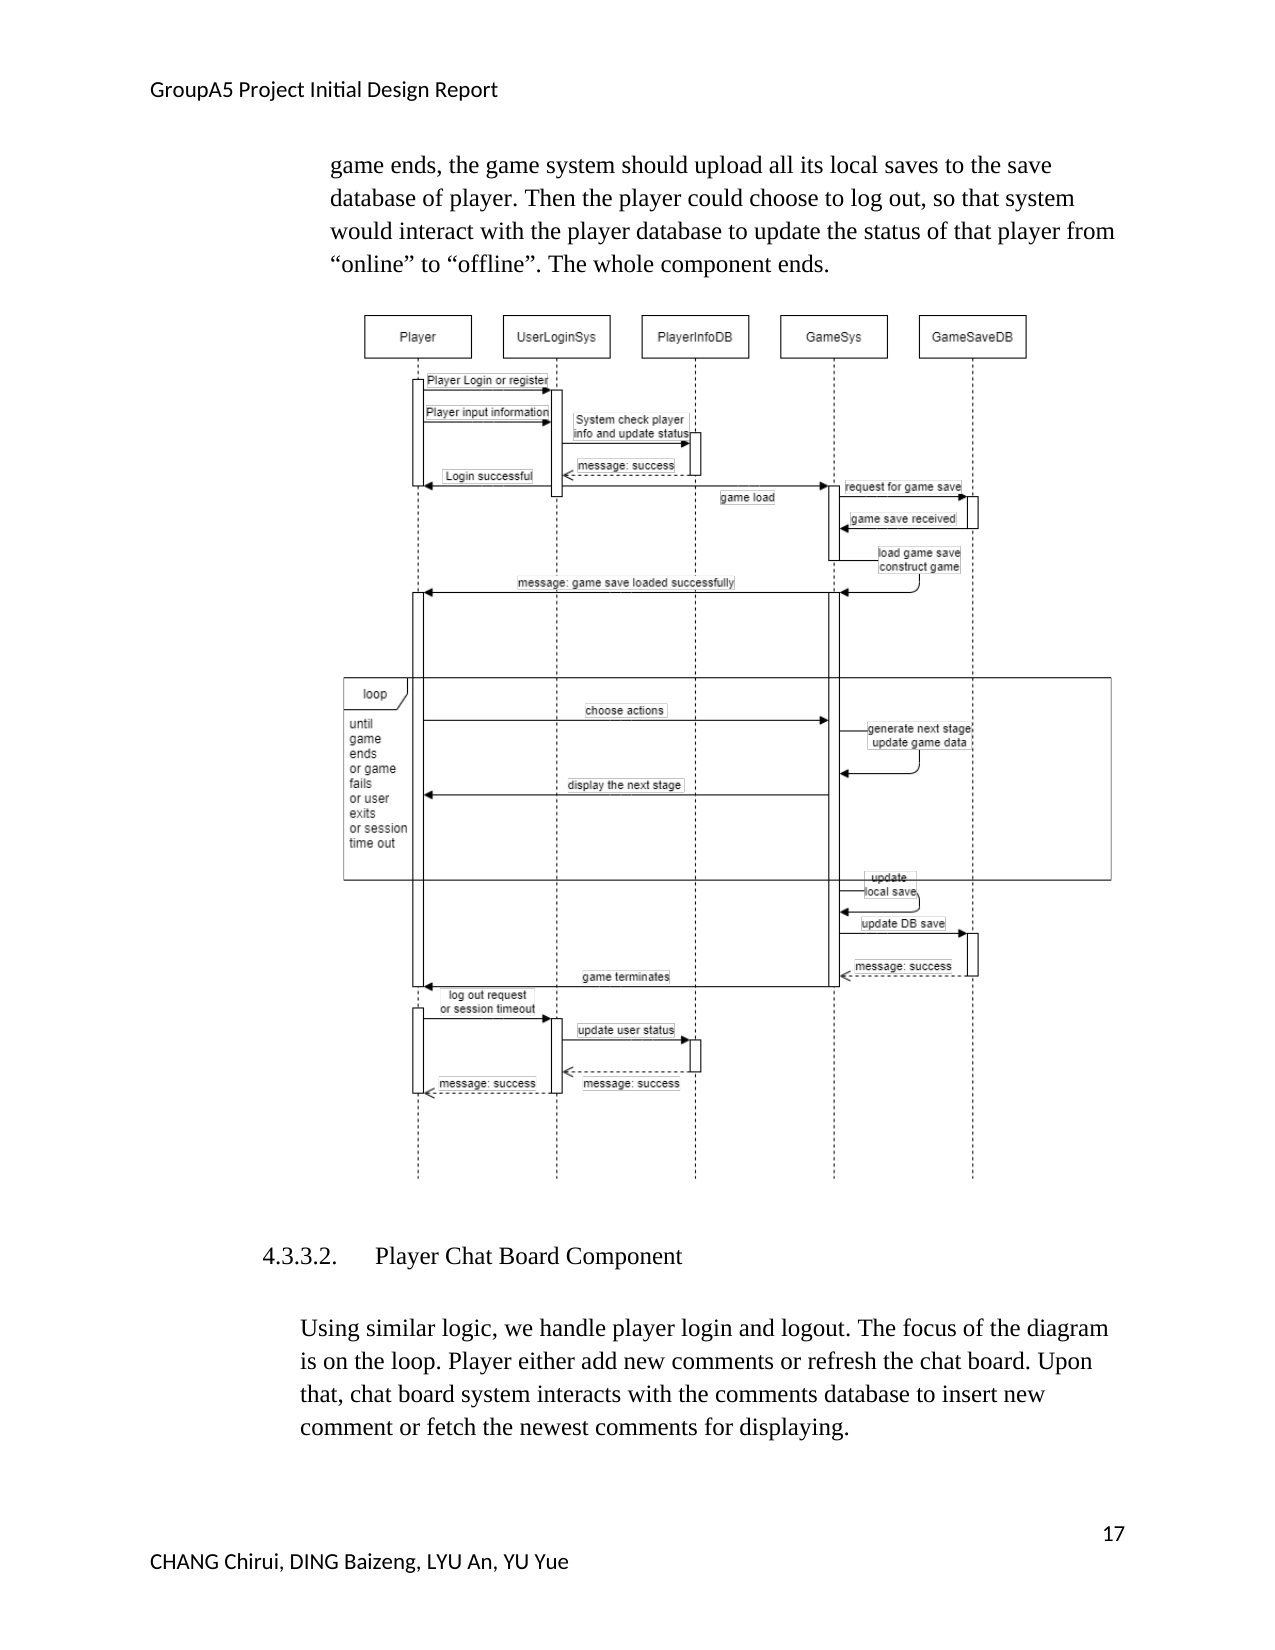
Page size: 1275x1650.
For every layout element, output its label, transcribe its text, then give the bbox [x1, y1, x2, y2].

list Using similar logic, we handle player login and logout. The focus of the diagram is on the loop. Player either add new comments or refresh the chat board. Upon that, chat board system interacts with the comments database to insert new comment or fetch the newest comments for displaying. [300, 1313, 1125, 1441]
list Player Chat Board Component [262, 1241, 1125, 1270]
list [330, 150, 1125, 278]
picture [343, 315, 1112, 1179]
